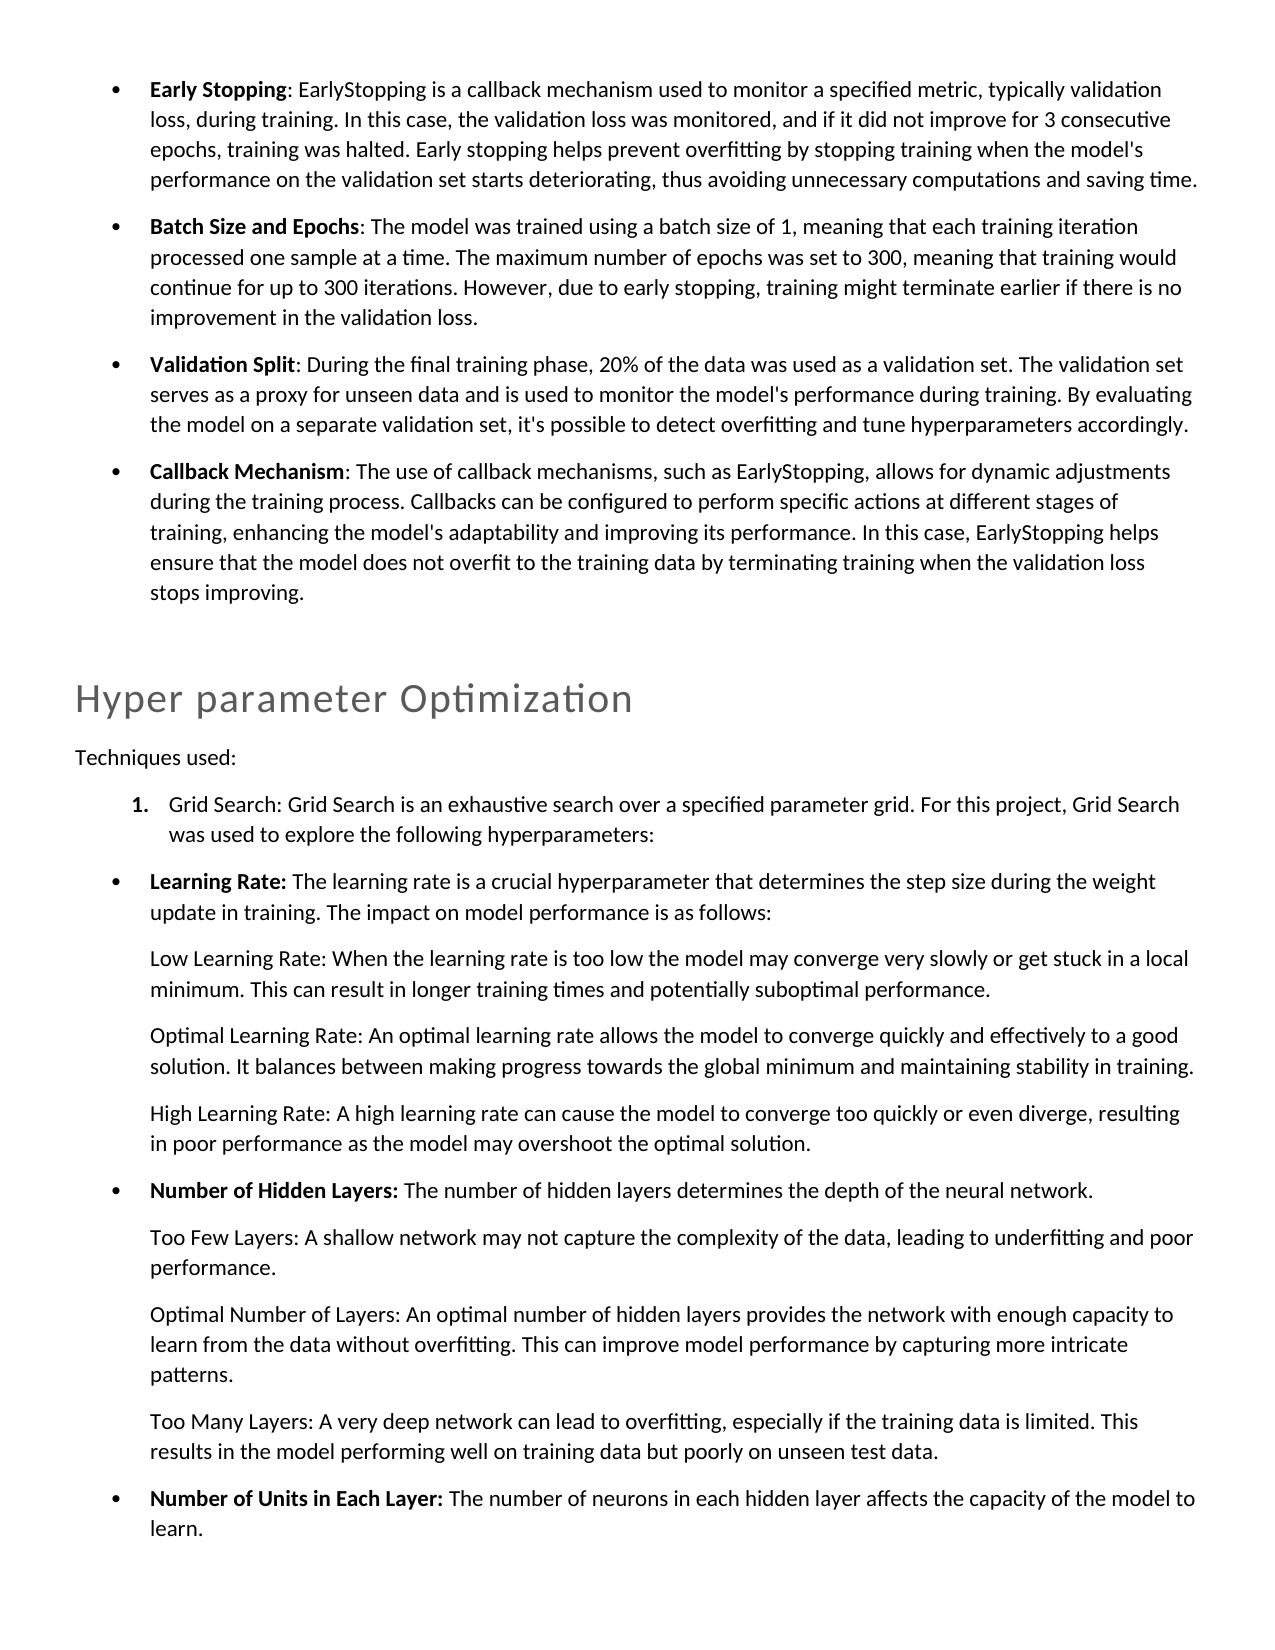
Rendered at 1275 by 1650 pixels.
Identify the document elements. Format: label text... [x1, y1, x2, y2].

list Early Stopping: EarlyStopping is a callback mechanism used to monitor a specified metric, typically validation loss, during training. In this case, the validation loss was monitored, and if it did not improve for 3 consecutive epochs, training was halted. Early stopping helps prevent overfitting by stopping training when the model's performance on the validation set starts deteriorating, thus avoiding unnecessary computations and saving time. [112, 75, 1200, 194]
text Too Many Layers: A very deep network can lead to overfitting, especially if the training data is limited. This results in the model performing well on training data but poorly on unseen test data. [150, 1407, 1200, 1465]
list Grid Search: Grid Search is an exhaustive search over a specified parameter grid. For this project, Grid Search was used to explore the following hyperparameters: [131, 790, 1200, 848]
subtitle Hyper parameter Optimization [75, 672, 1200, 723]
list Validation Split: During the final training phase, 20% of the data was used as a validation set. The validation set serves as a proxy for unseen data and is used to monitor the model's performance during training. By evaluating the model on a separate validation set, it's possible to detect overfitting and tune hyperparameters accordingly. [112, 350, 1200, 438]
list Batch Size and Epochs: The model was trained using a batch size of 1, meaning that each training iteration processed one sample at a time. The maximum number of epochs was set to 300, meaning that training would continue for up to 300 iterations. However, due to early stopping, training might terminate earlier if there is no improvement in the validation loss. [112, 212, 1200, 331]
list Number of Hidden Layers: The number of hidden layers determines the depth of the neural network. [112, 1176, 1200, 1204]
text Techniques used: [75, 743, 1200, 771]
text Optimal Learning Rate: An optimal learning rate allows the model to converge quickly and effectively to a good solution. It balances between making progress towards the global minimum and maintaining stability in training. [150, 1022, 1200, 1080]
text Optimal Number of Layers: An optimal number of hidden layers provides the network with enough capacity to learn from the data without overfitting. This can improve model performance by capturing more intricate patterns. [150, 1300, 1200, 1388]
text High Learning Rate: A high learning rate can cause the model to converge too quickly or even diverge, resulting in poor performance as the model may overshoot the optimal solution. [150, 1099, 1200, 1157]
list Callback Mechanism: The use of callback mechanisms, such as EarlyStopping, allows for dynamic adjustments during the training process. Callbacks can be configured to perform specific actions at different stages of training, enhancing the model's adaptability and improving its performance. In this case, EarlyStopping helps ensure that the model does not overfit to the training data by terminating training when the validation loss stops improving. [112, 457, 1200, 606]
text Low Learning Rate: When the learning rate is too low the model may converge very slowly or get stuck in a local minimum. This can result in longer training times and potentially suboptimal performance. [150, 944, 1200, 1003]
list Learning Rate: The learning rate is a crucial hyperparameter that determines the step size during the weight update in training. The impact on model performance is as follows: [112, 867, 1200, 926]
text Too Few Layers: A shallow network may not capture the complexity of the data, leading to underfitting and poor performance. [150, 1223, 1200, 1281]
list Number of Units in Each Layer: The number of neurons in each hidden layer affects the capacity of the model to learn. [112, 1484, 1200, 1542]
